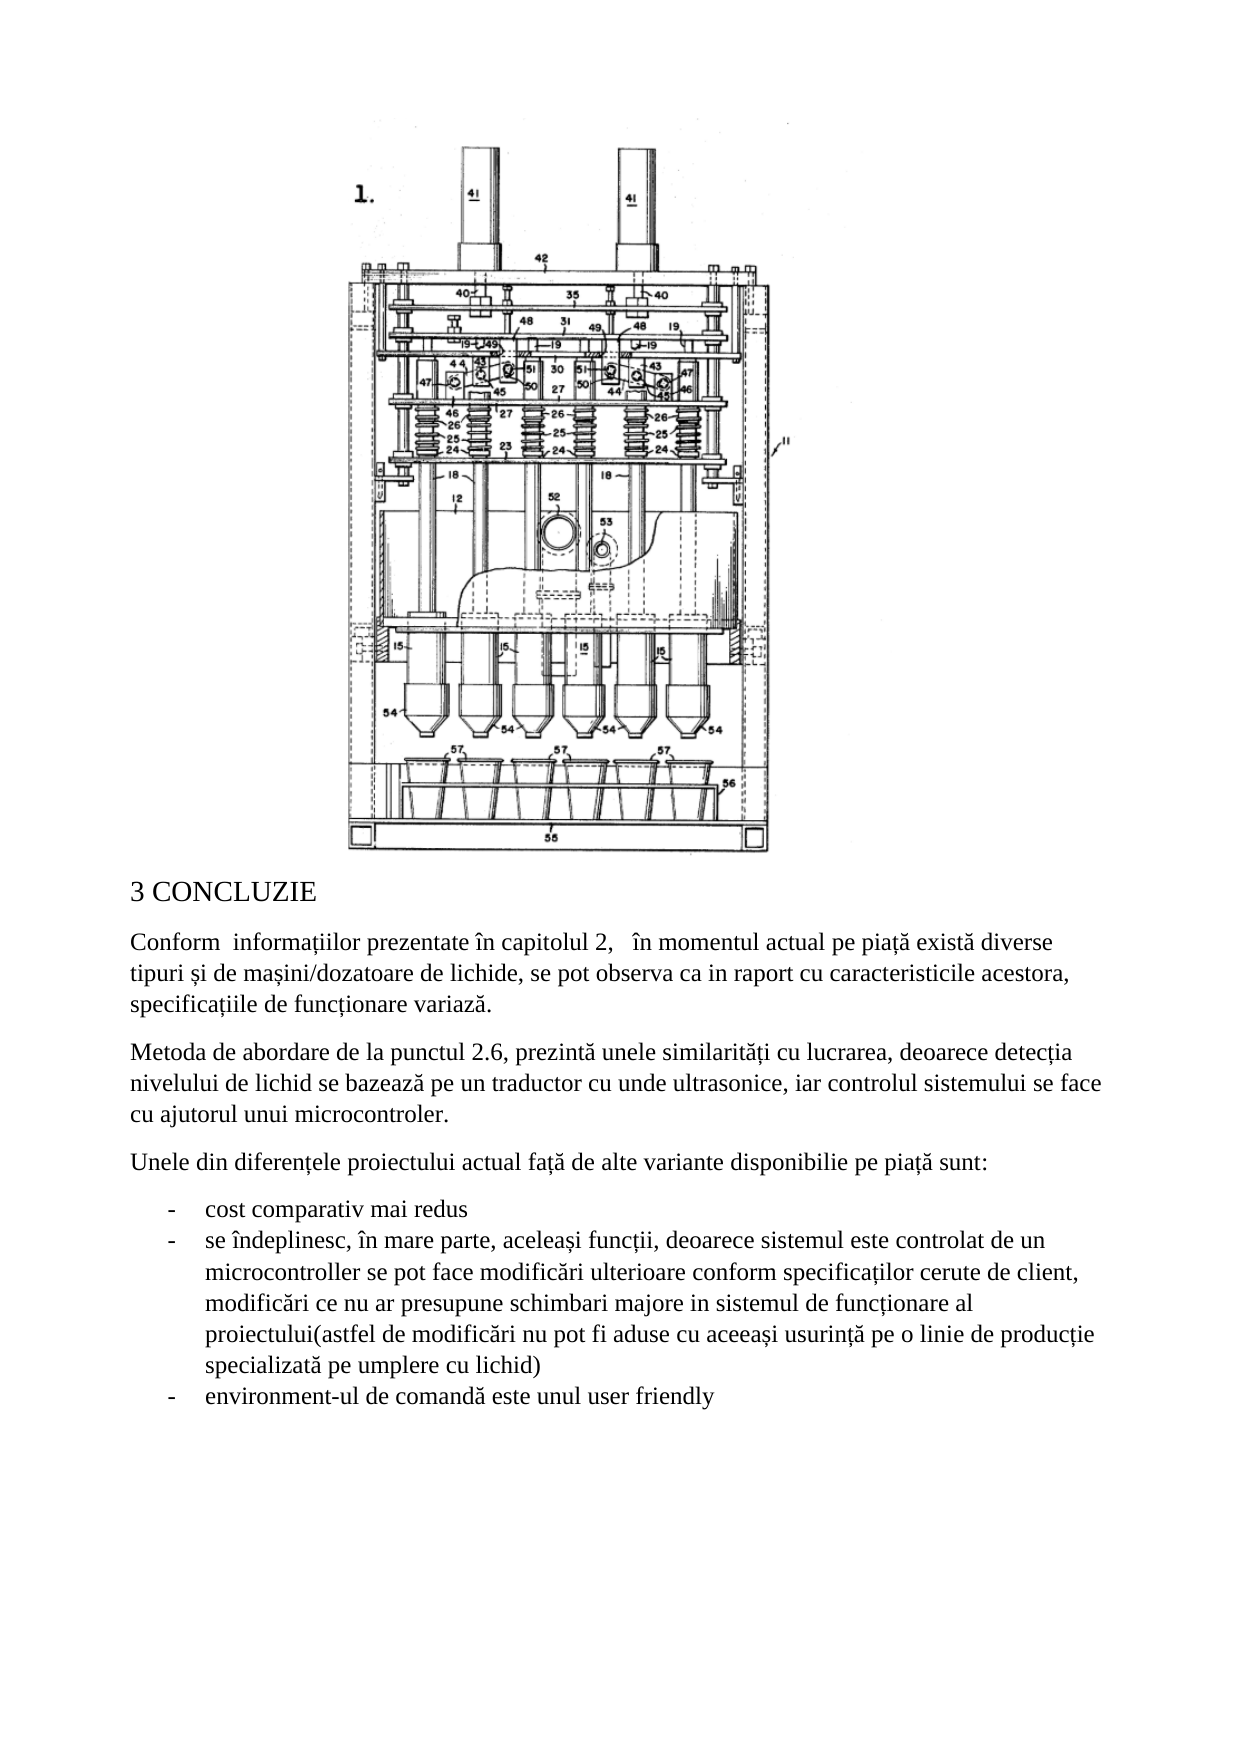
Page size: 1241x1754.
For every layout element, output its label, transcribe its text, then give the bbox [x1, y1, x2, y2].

list cost comparativ mai redus [167, 1194, 1110, 1223]
list se îndeplinesc, în mare parte, aceleași funcții, deoarece sistemul este controlat de un microcontroller se pot face modificări ulterioare conform specificaților cerute de client, modificări ce nu ar presupune schimbari majore in sistemul de funcționare al proiectului(astfel de modificări nu pot fi aduse cu aceeași usurință pe o linie de producție specializată pe umplere cu lichid) [167, 1226, 1110, 1378]
text Conform informațiilor prezentate în capitolul 2, în momentul actual pe piață există diverse tipuri și de mașini/dozatoare de lichide, se pot observa ca in raport cu caracteristicile acestora, specificațiile de funcționare variază. [130, 927, 1110, 1018]
picture [348, 118, 892, 856]
text Unele din diferențele proiectului actual față de alte variante disponibilie pe piață sunt: [130, 1147, 1110, 1176]
text 3 CONCLUZIE [130, 874, 1110, 908]
list environment-ul de comandă este unul user friendly [167, 1381, 1110, 1471]
text Metoda de abordare de la punctul 2.6, prezintă unele similarități cu lucrarea, deoarece detecția nivelului de lichid se bazează pe un traductor cu unde ultrasonice, iar controlul sistemului se face cu ajutorul unui microcontroler. [130, 1037, 1110, 1128]
